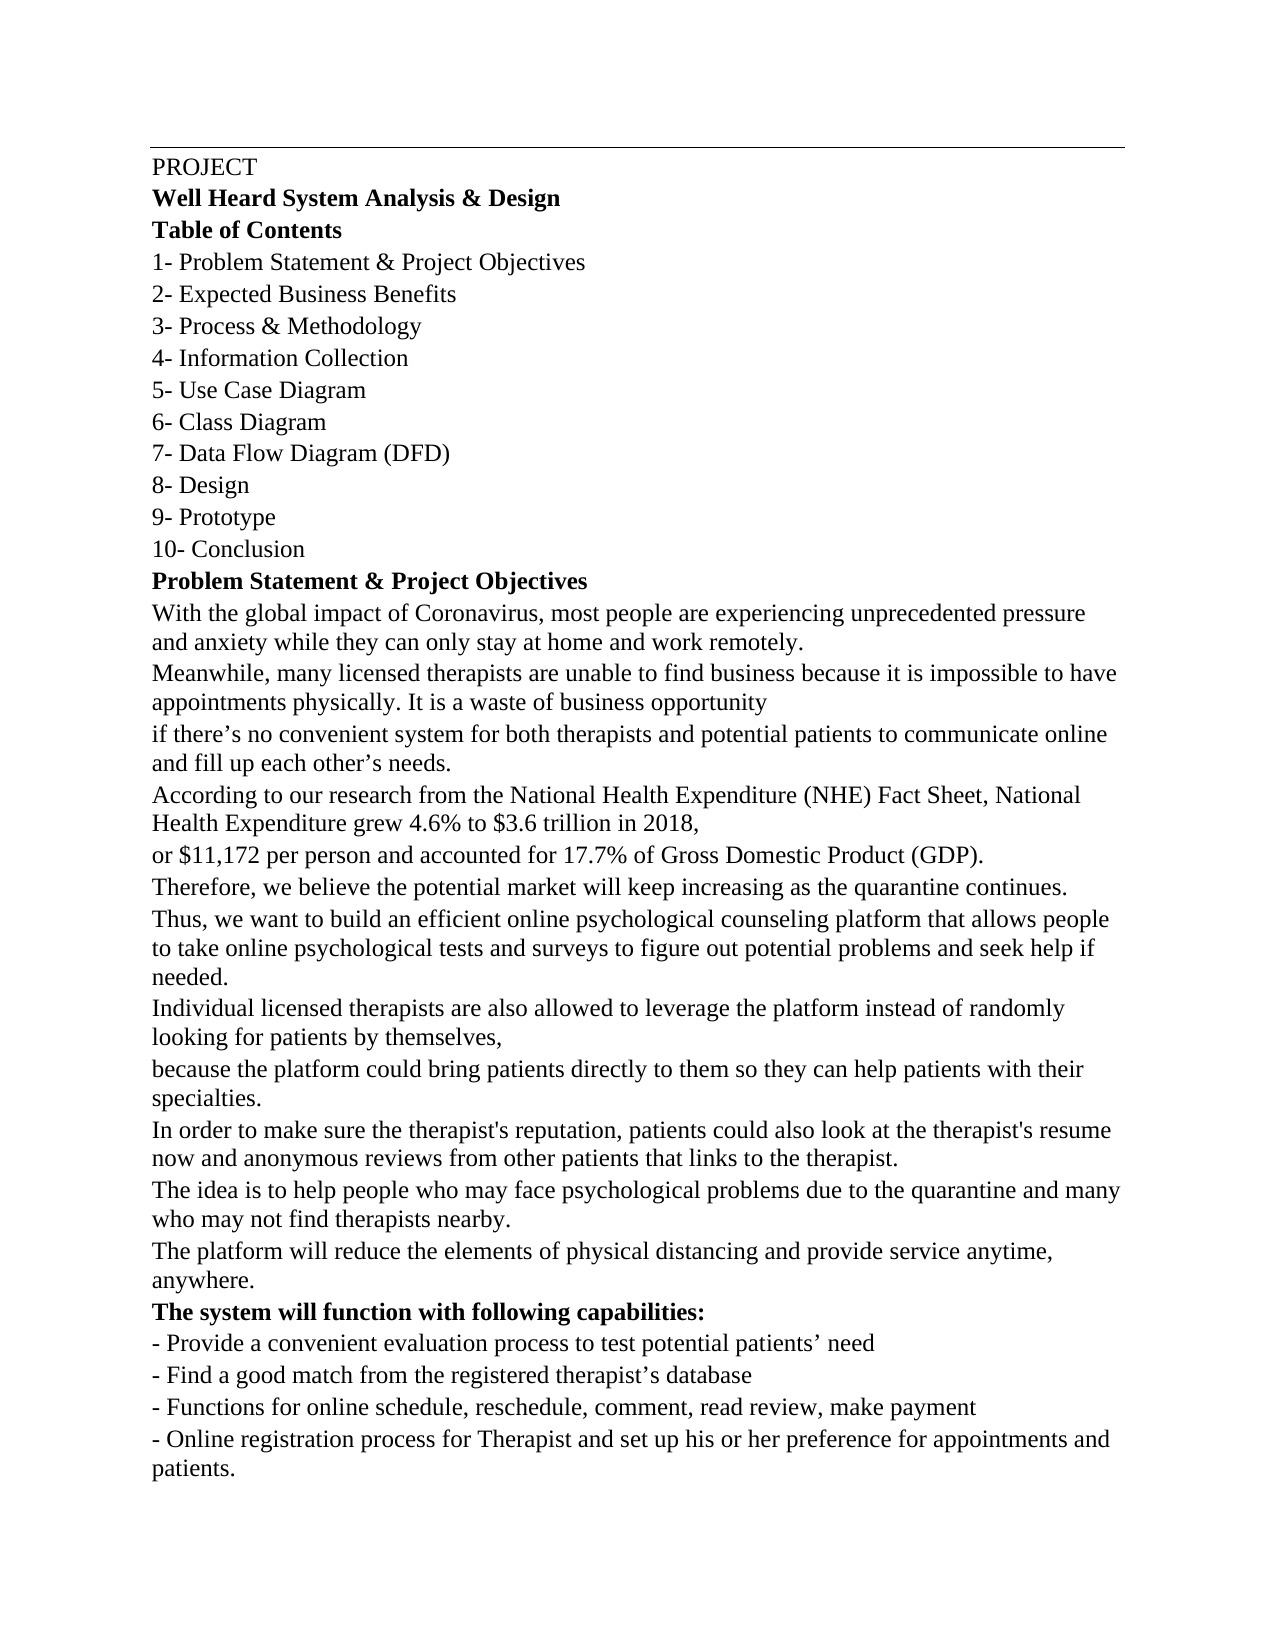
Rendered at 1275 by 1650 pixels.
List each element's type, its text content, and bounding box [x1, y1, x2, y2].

table_header 5- Use Case Diagram [150, 373, 374, 405]
table_header Thus, we want to build an efficient online psychological counseling platform that allows people to take online psychological tests and surveys to figure out potential problems and seek help if needed. [150, 903, 1125, 992]
table_header Well Heard System Analysis & Design [150, 182, 568, 214]
table_header The system will function with following capabilities: [150, 1295, 714, 1327]
table_header - Functions for online schedule, reschedule, comment, read review, make payment [150, 1391, 984, 1422]
table_header In order to make sure the therapist's reputation, patients could also look at the therapist's resume now and anonymous reviews from other patients that links to the therapist. [150, 1113, 1125, 1174]
table_header 3- Process & Methodology [150, 309, 429, 341]
table_header - Find a good match from the registered therapist’s database [150, 1359, 760, 1391]
table_header or $11,172 per person and accounted for 17.7% of Gross Domestic Product (GDP). [150, 839, 992, 871]
table_header 8- Design [150, 469, 257, 501]
table_header 10- Conclusion [150, 533, 313, 564]
table_header - Online registration process for Therapist and set up his or her preference for appointments and patients. [150, 1423, 1125, 1483]
table_header Problem Statement & Project Objectives [150, 564, 595, 596]
table_header 4- Information Collection [150, 341, 416, 373]
table_header 1- Problem Statement & Project Objectives [150, 246, 593, 277]
table_header Therefore, we believe the potential market will keep increasing as the quarantine continues. [150, 871, 1076, 902]
table_header - Provide a convenient evaluation process to test potential patients’ need [150, 1327, 883, 1359]
table_header 2- Expected Business Benefits [150, 278, 464, 309]
table_header The idea is to help people who may face psychological problems due to the quarantine and many who may not find therapists nearby. [150, 1174, 1125, 1234]
table_header Meanwhile, many licensed therapists are unable to find business because it is impossible to have appointments physically. It is a waste of business opportunity [150, 657, 1125, 717]
table_header According to our research from the National Health Expenditure (NHE) Fact Sheet, National Health Expenditure grew 4.6% to $3.6 trillion in 2018, [150, 778, 1125, 839]
table_header if there’s no convenient system for both therapists and potential patients to communicate online and fill up each other’s needs. [150, 718, 1125, 778]
table_header because the platform could bring patients directly to them so they can help patients with their specialties. [150, 1053, 1125, 1113]
table_header PROJECT [150, 150, 265, 182]
table_header 7- Data Flow Diagram (DFD) [150, 437, 458, 469]
table_header 9- Prototype [150, 501, 284, 532]
table_header 6- Class Diagram [150, 405, 334, 437]
table_header Table of Contents [150, 214, 350, 246]
table_header The platform will reduce the elements of physical distancing and provide service anytime, anywhere. [150, 1234, 1125, 1295]
table_header With the global impact of Coronavirus, most people are experiencing unprecedented pressure and anxiety while they can only stay at home and work remotely. [150, 596, 1125, 657]
table_header Individual licensed therapists are also allowed to leverage the platform instead of randomly looking for patients by themselves, [150, 992, 1125, 1052]
